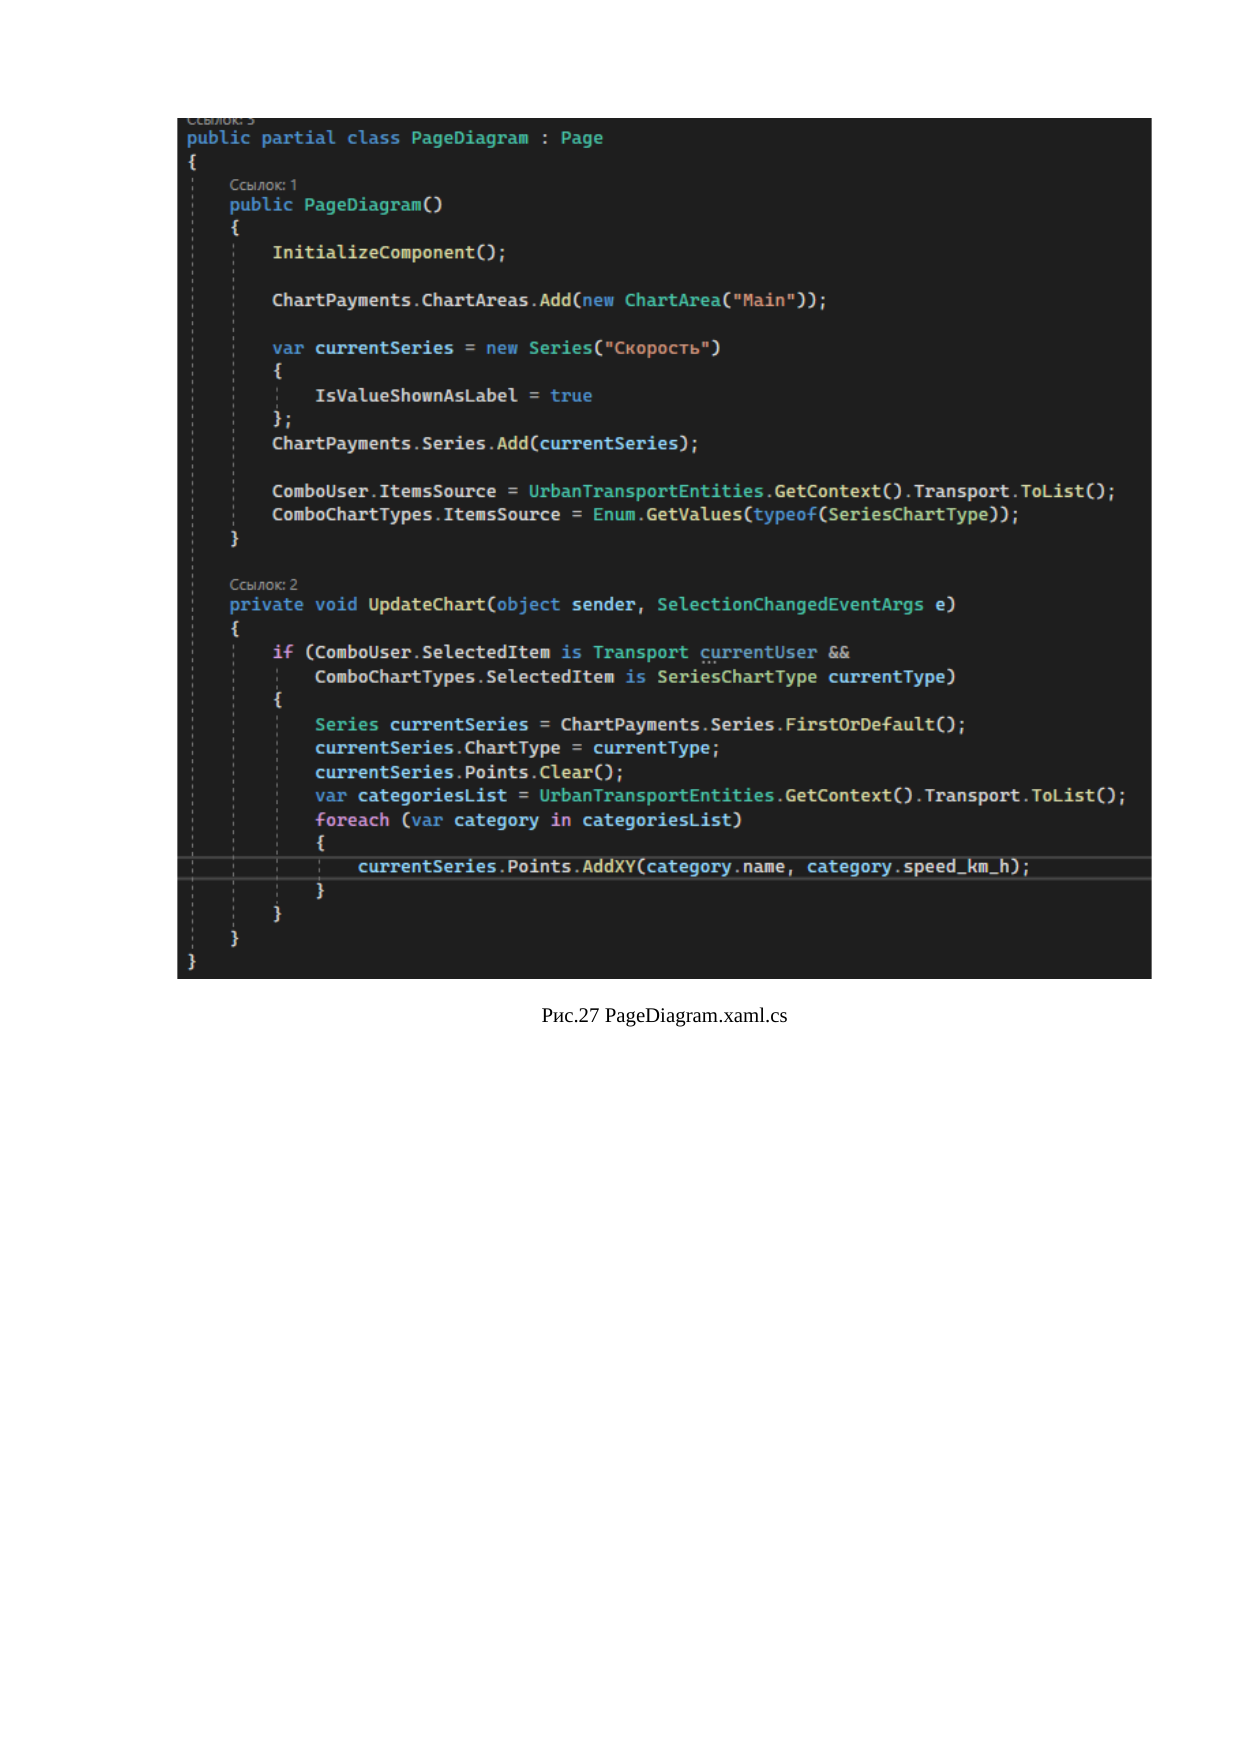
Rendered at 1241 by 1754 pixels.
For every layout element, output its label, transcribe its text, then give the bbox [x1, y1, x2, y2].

text Рис.27 PageDiagram.xaml.cs [177, 1003, 1152, 1027]
picture [177, 118, 1152, 979]
